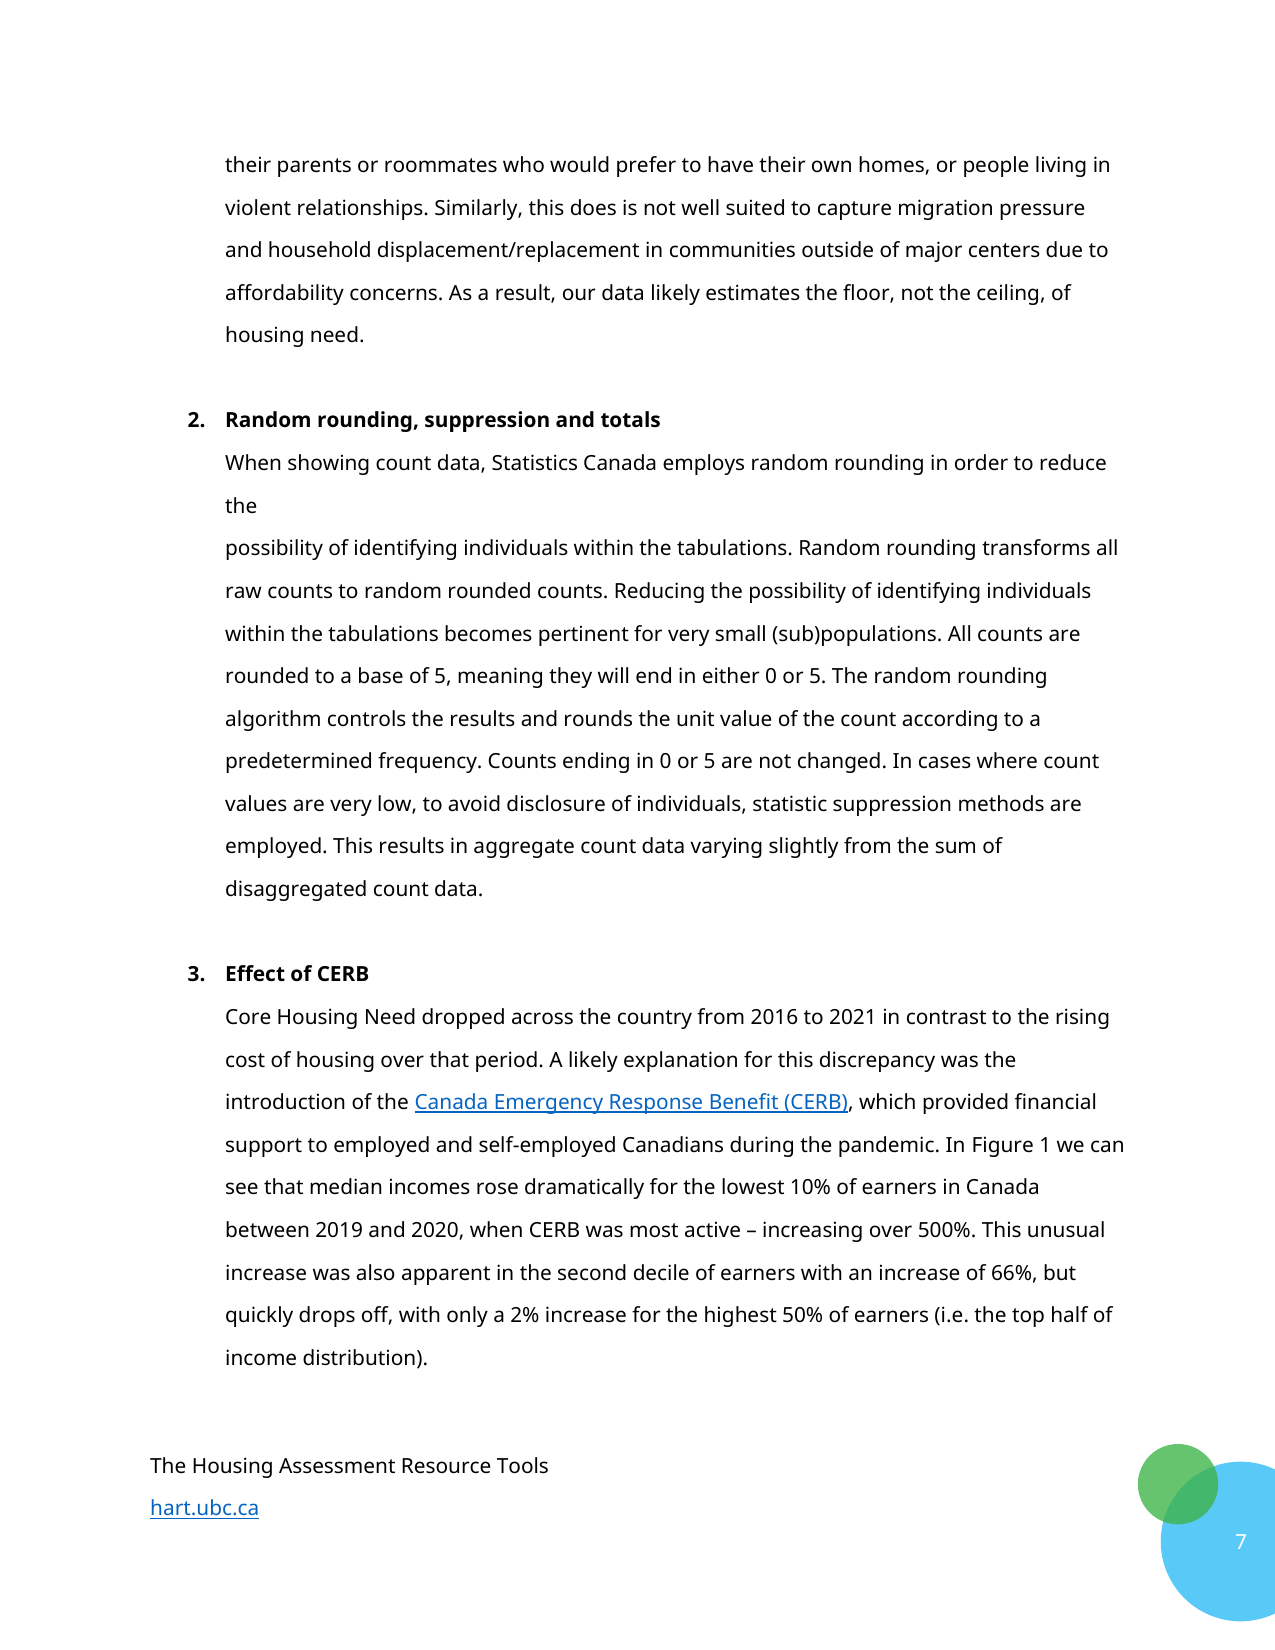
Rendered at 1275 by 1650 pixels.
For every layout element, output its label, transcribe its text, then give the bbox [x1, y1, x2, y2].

list possibility of identifying individuals within the tabulations. Random rounding transforms all raw counts to random rounded counts. Reducing the possibility of identifying individuals within the tabulations becomes pertinent for very small (sub)populations. All counts are rounded to a base of 5, meaning they will end in either 0 or 5. The random rounding algorithm controls the results and rounds the unit value of the count according to a predetermined frequency. Counts ending in 0 or 5 are not changed. In cases where count values are very low, to avoid disclosure of individuals, statistic suppression methods are employed. This results in aggregate count data varying slightly from the sum of disaggregated count data. [225, 533, 1125, 903]
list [225, 150, 1125, 349]
list Random rounding, suppression and totals [187, 406, 1125, 434]
list When showing count data, Statistics Canada employs random rounding in order to reduce the [225, 448, 1125, 519]
list Effect of CERB Core Housing Need dropped across the country from 2016 to 2021 in contrast to the rising cost of housing over that period. A likely explanation for this discrepancy was the introduction of the Canada Emergency Response Benefit (CERB), which provided financial support to employed and self-employed Canadians during the pandemic. In Figure 1 we can see that median incomes rose dramatically for the lowest 10% of earners in Canada between 2019 and 2020, when CERB was most active – increasing over 500%. This unusual increase was also apparent in the second decile of earners with an increase of 66%, but quickly drops off, with only a 2% increase for the highest 50% of earners (i.e. the top half of income distribution). [187, 959, 1125, 1371]
